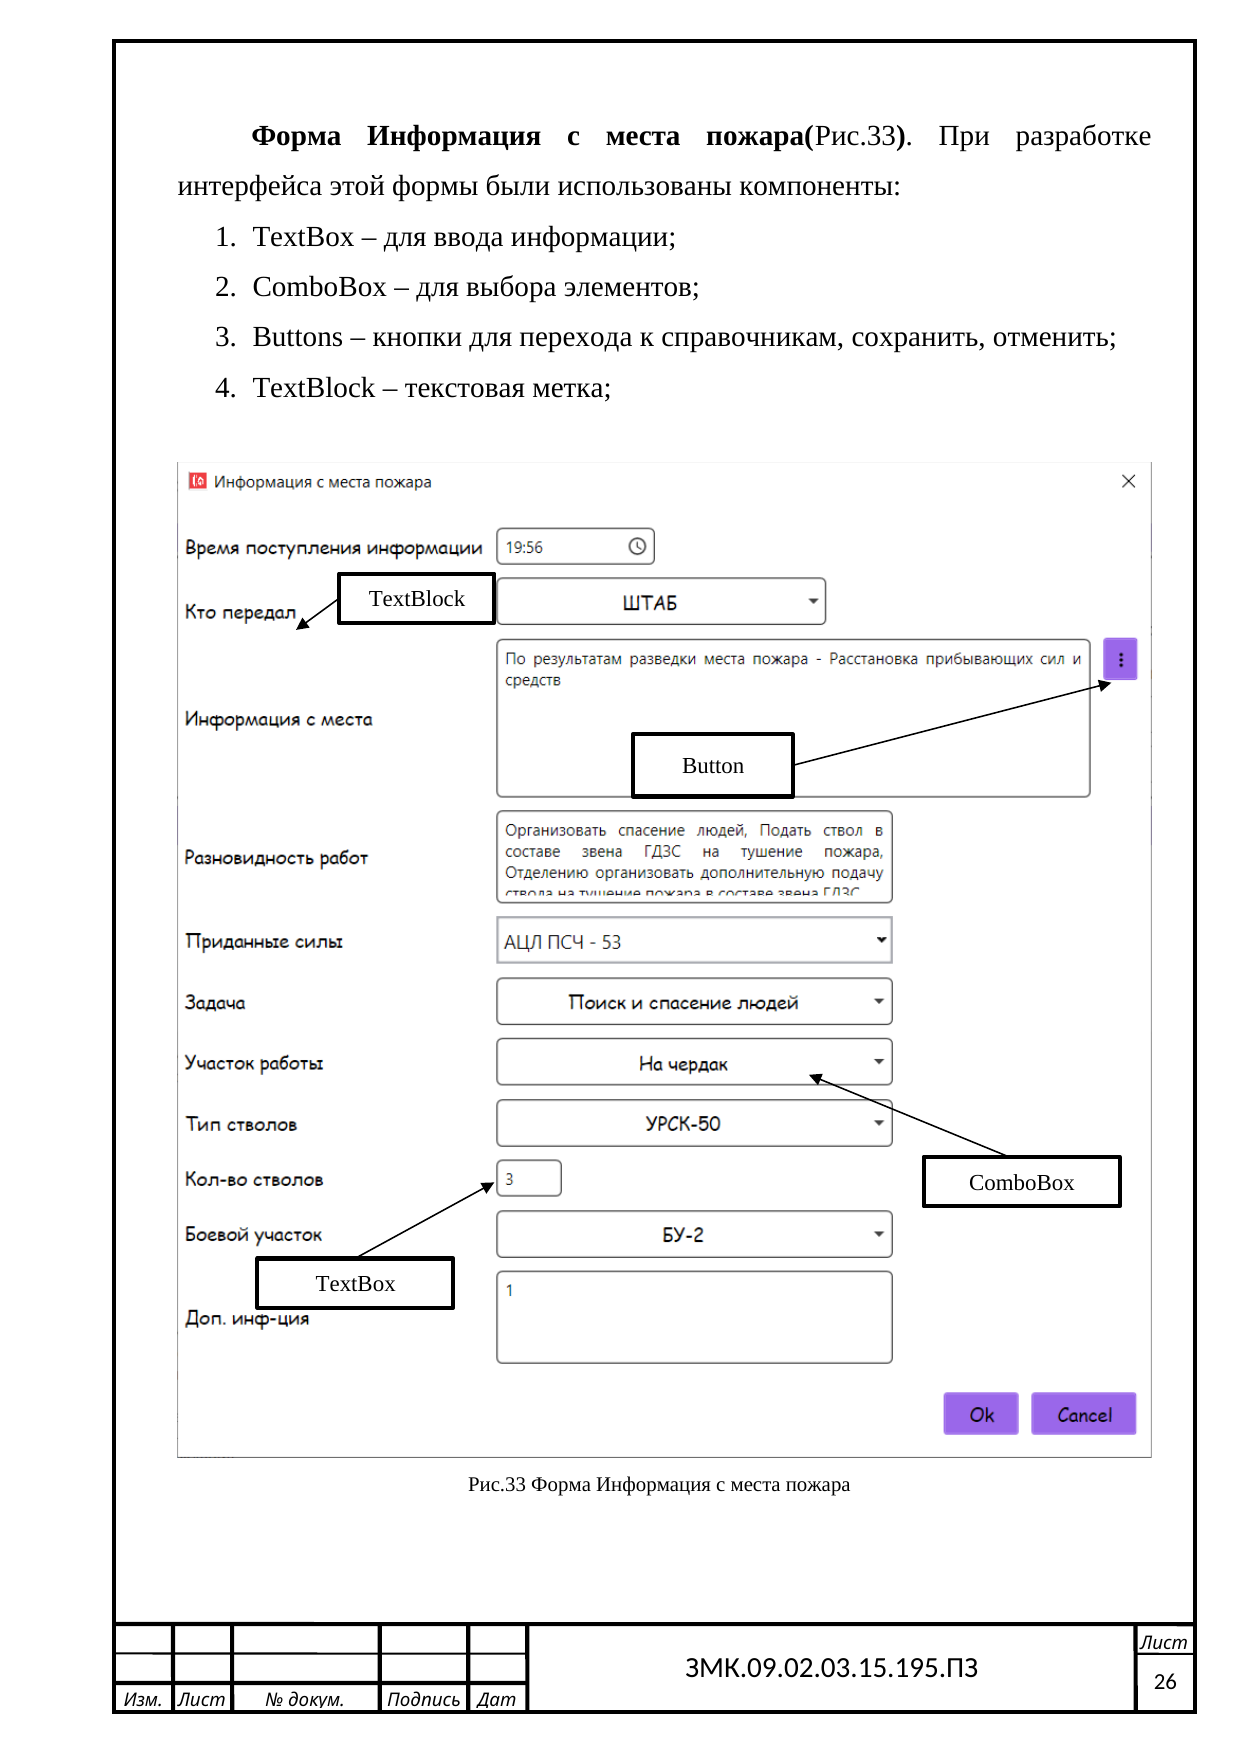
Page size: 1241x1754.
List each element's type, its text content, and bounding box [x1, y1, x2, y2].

list ComboBox – для выбора элементов; [215, 269, 1152, 303]
picture [177, 462, 1152, 1458]
text Рис.33 Форма Информация с места пожара [177, 1472, 1141, 1496]
list TextBox – для ввода информации; [215, 219, 1152, 252]
list TextBlock – текстовая метка; [215, 370, 1152, 403]
list Buttons – кнопки для перехода к справочникам, сохранить, отменить; [215, 319, 1152, 353]
text Форма Информация с места пожара(Рис.33). При разработке интерфейса этой формы были использованы компоненты: [177, 118, 1152, 202]
